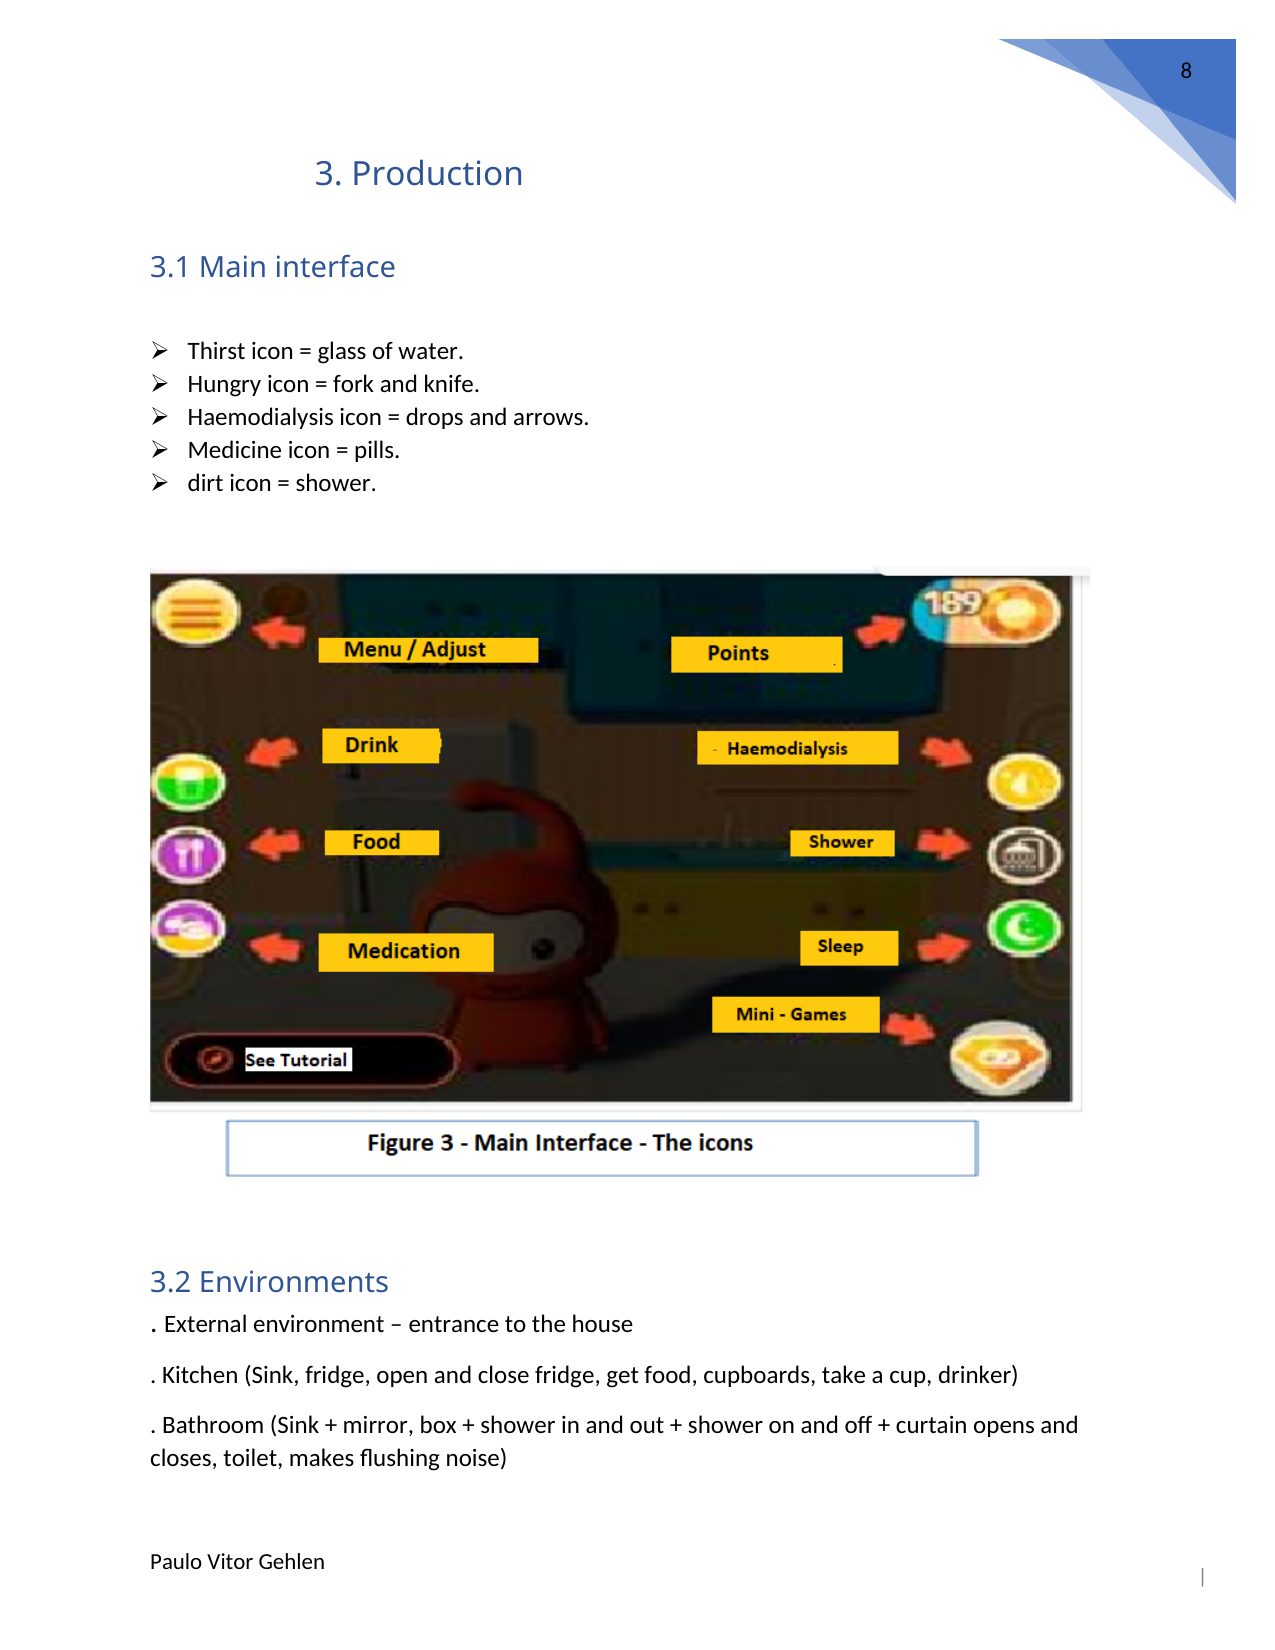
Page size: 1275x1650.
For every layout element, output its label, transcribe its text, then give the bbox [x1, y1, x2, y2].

list Medicine icon = pills. [150, 434, 1125, 465]
picture [150, 566, 1091, 1193]
text . External environment – ​​entrance to the house [150, 1304, 1125, 1340]
subtitle 3.2 Environments [150, 1261, 1125, 1301]
list Thirst icon = glass of water. [150, 336, 1125, 366]
list Hungry icon = fork and knife. [150, 368, 1125, 399]
picture [997, 39, 1236, 205]
subtitle 3. Production [150, 150, 1125, 195]
text . Bathroom (Sink + mirror, box + shower in and out + shower on and off + curtain opens and closes, toilet, makes flushing noise) [150, 1409, 1125, 1472]
list dirt icon = shower. [150, 467, 1125, 498]
subtitle 3.1 Main interface [150, 246, 1125, 286]
list Haemodialysis icon = drops and arrows. [150, 401, 1125, 432]
text . Kitchen (Sink, fridge, open and close fridge, get food, cupboards, take a cup, drinker) [150, 1359, 1125, 1390]
